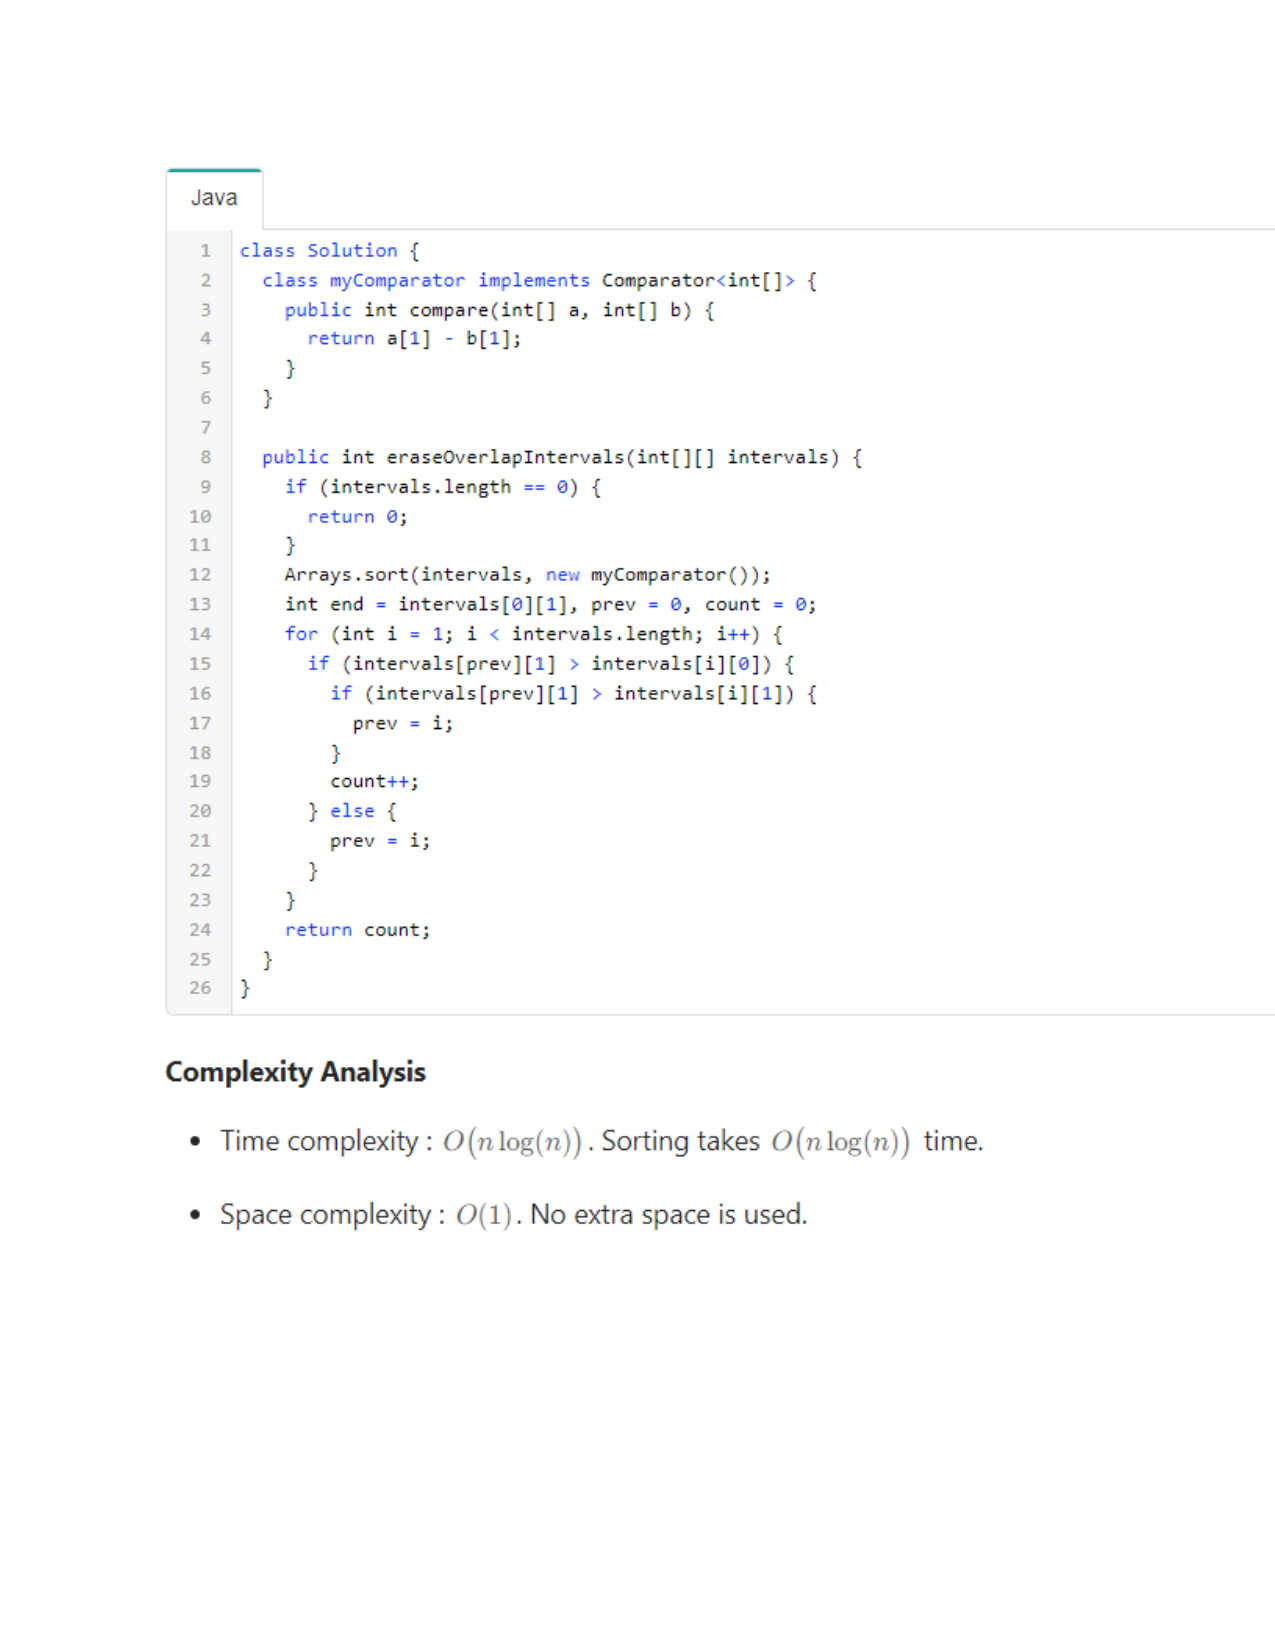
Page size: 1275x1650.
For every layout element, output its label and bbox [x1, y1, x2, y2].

picture [150, 150, 1275, 1246]
